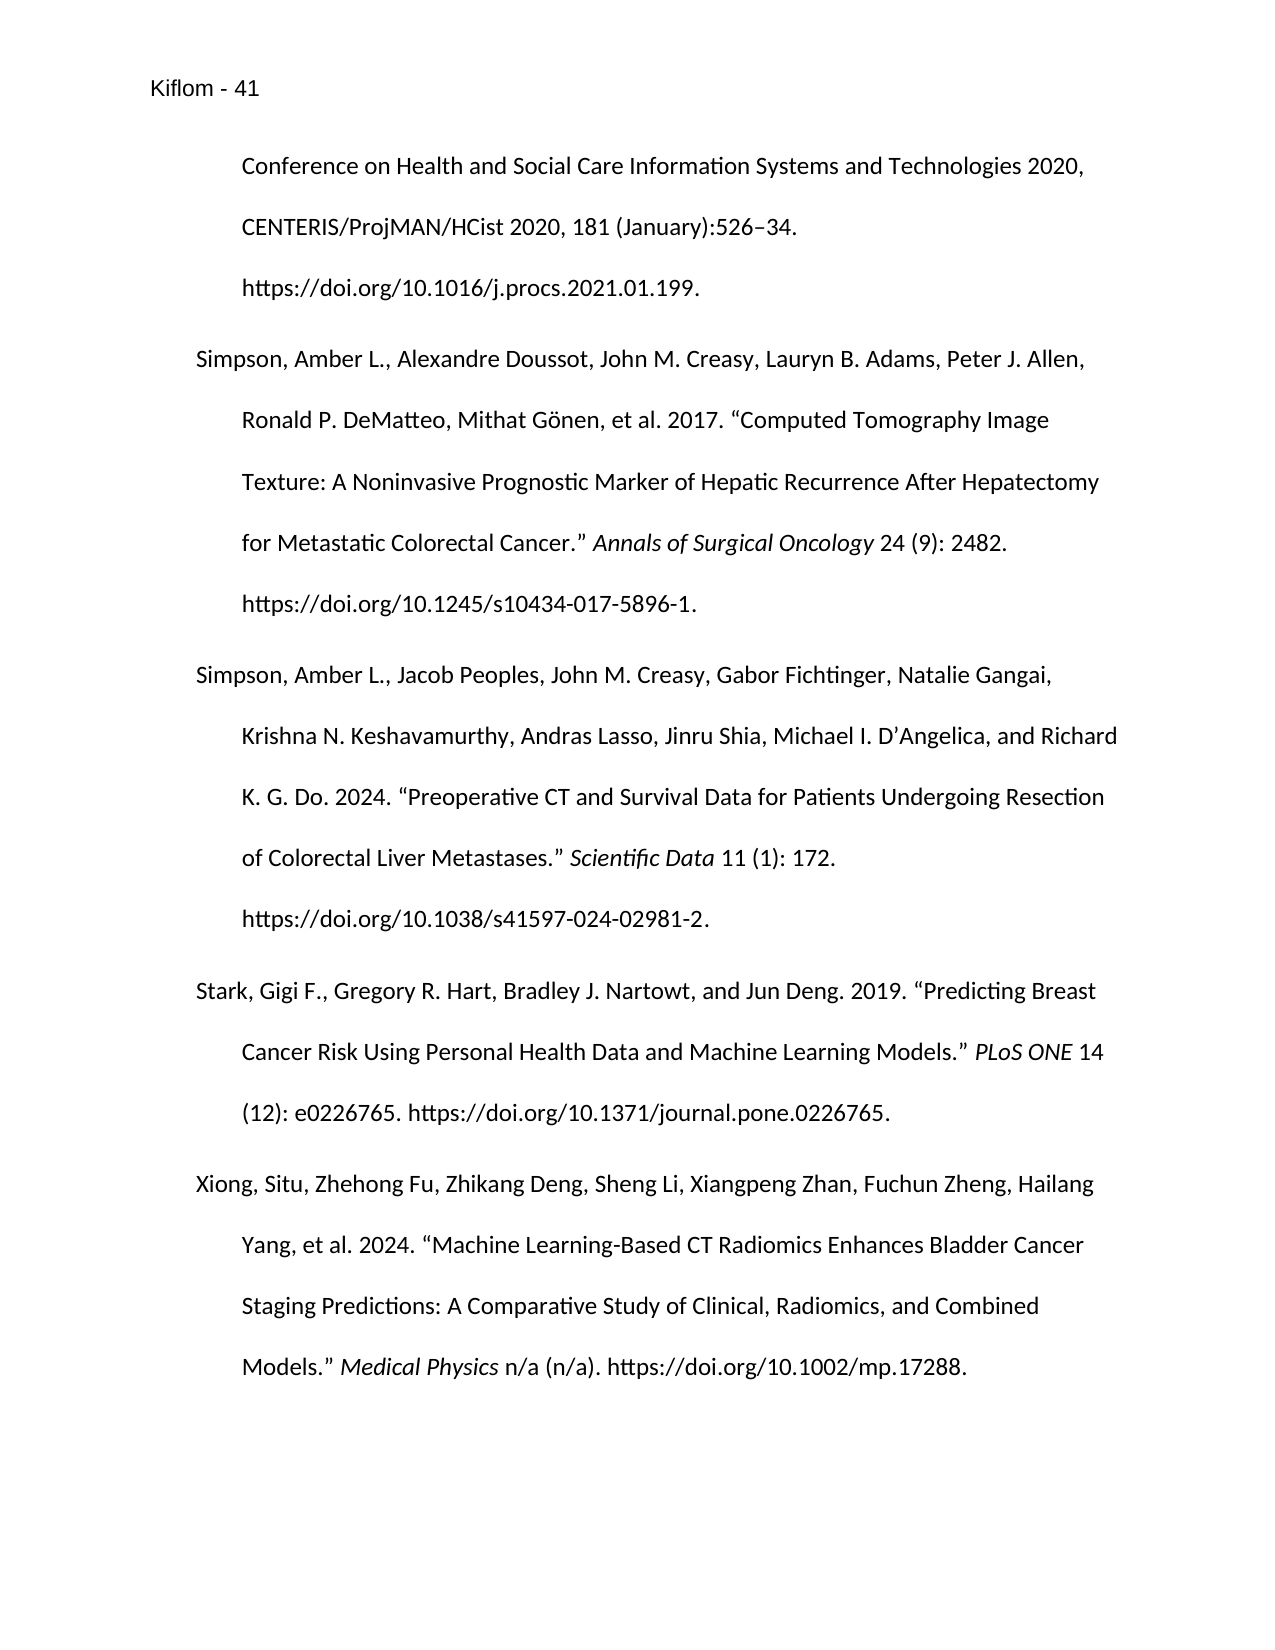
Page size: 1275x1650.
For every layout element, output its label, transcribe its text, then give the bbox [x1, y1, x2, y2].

text Simpson, Amber L., Jacob Peoples, John M. Creasy, Gabor Fichtinger, Natalie Gangai, Krishna N. Keshavamurthy, Andras Lasso, Jinru Shia, Michael I. D’Angelica, and Richard K. G. Do. 2024. “Preoperative CT and Survival Data for Patients Undergoing Resection of Colorectal Liver Metastases.” Scientific Data 11 (1): 172. https://doi.org/10.1038/s41597-024-02981-2. [196, 659, 1125, 934]
text Xiong, Situ, Zhehong Fu, Zhikang Deng, Sheng Li, Xiangpeng Zhan, Fuchun Zheng, Hailang Yang, et al. 2024. “Machine Learning-Based CT Radiomics Enhances Bladder Cancer Staging Predictions: A Comparative Study of Clinical, Radiomics, and Combined Models.” Medical Physics n/a (n/a). https://doi.org/10.1002/mp.17288. [196, 1168, 1125, 1382]
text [196, 150, 1125, 303]
text Stark, Gigi F., Gregory R. Hart, Bradley J. Nartowt, and Jun Deng. 2019. “Predicting Breast Cancer Risk Using Personal Health Data and Machine Learning Models.” PLoS ONE 14 (12): e0226765. https://doi.org/10.1371/journal.pone.0226765. [196, 975, 1125, 1127]
text Simpson, Amber L., Alexandre Doussot, John M. Creasy, Lauryn B. Adams, Peter J. Allen, Ronald P. DeMatteo, Mithat Gönen, et al. 2017. “Computed Tomography Image Texture: A Noninvasive Prognostic Marker of Hepatic Recurrence After Hepatectomy for Metastatic Colorectal Cancer.” Annals of Surgical Oncology 24 (9): 2482. https://doi.org/10.1245/s10434-017-5896-1. [196, 343, 1125, 618]
